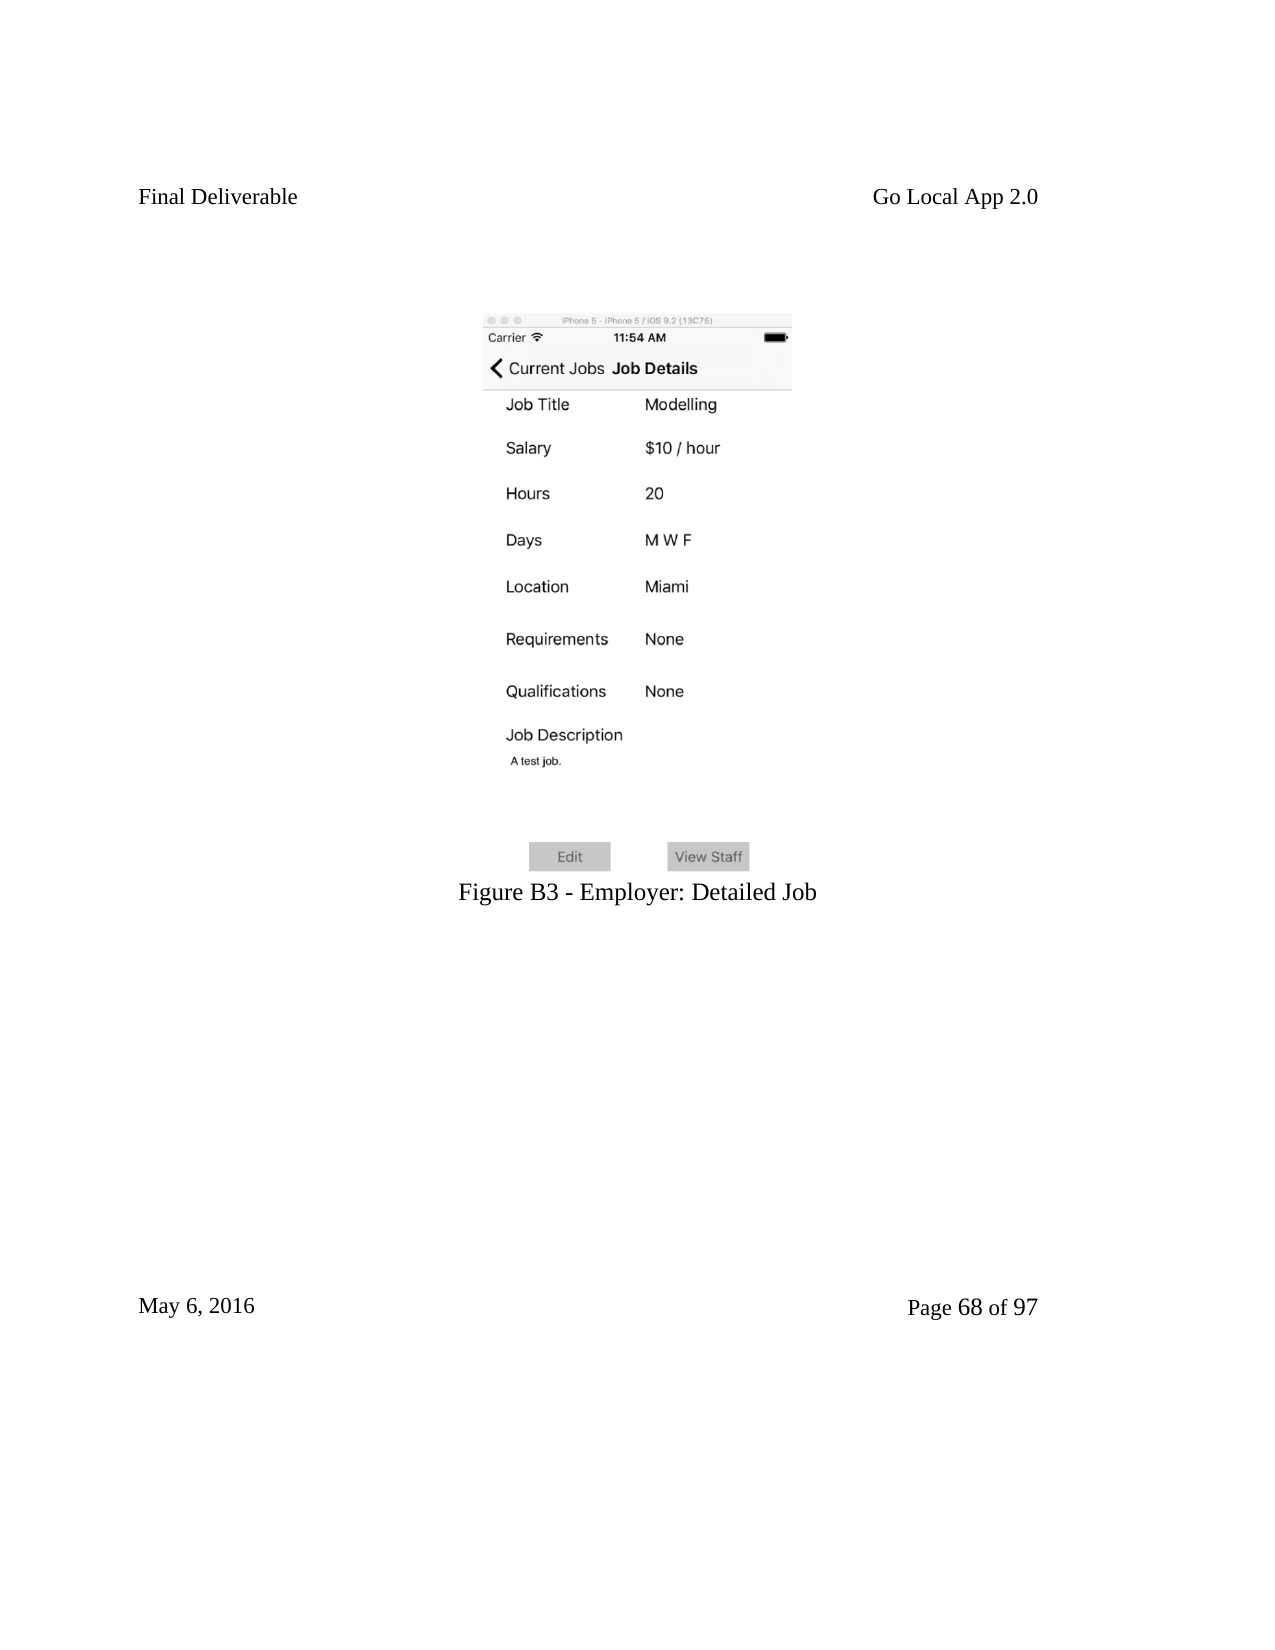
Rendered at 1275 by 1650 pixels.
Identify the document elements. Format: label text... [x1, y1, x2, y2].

picture [482, 313, 793, 878]
text Figure B3 - Employer: Detailed Job [150, 877, 1125, 906]
